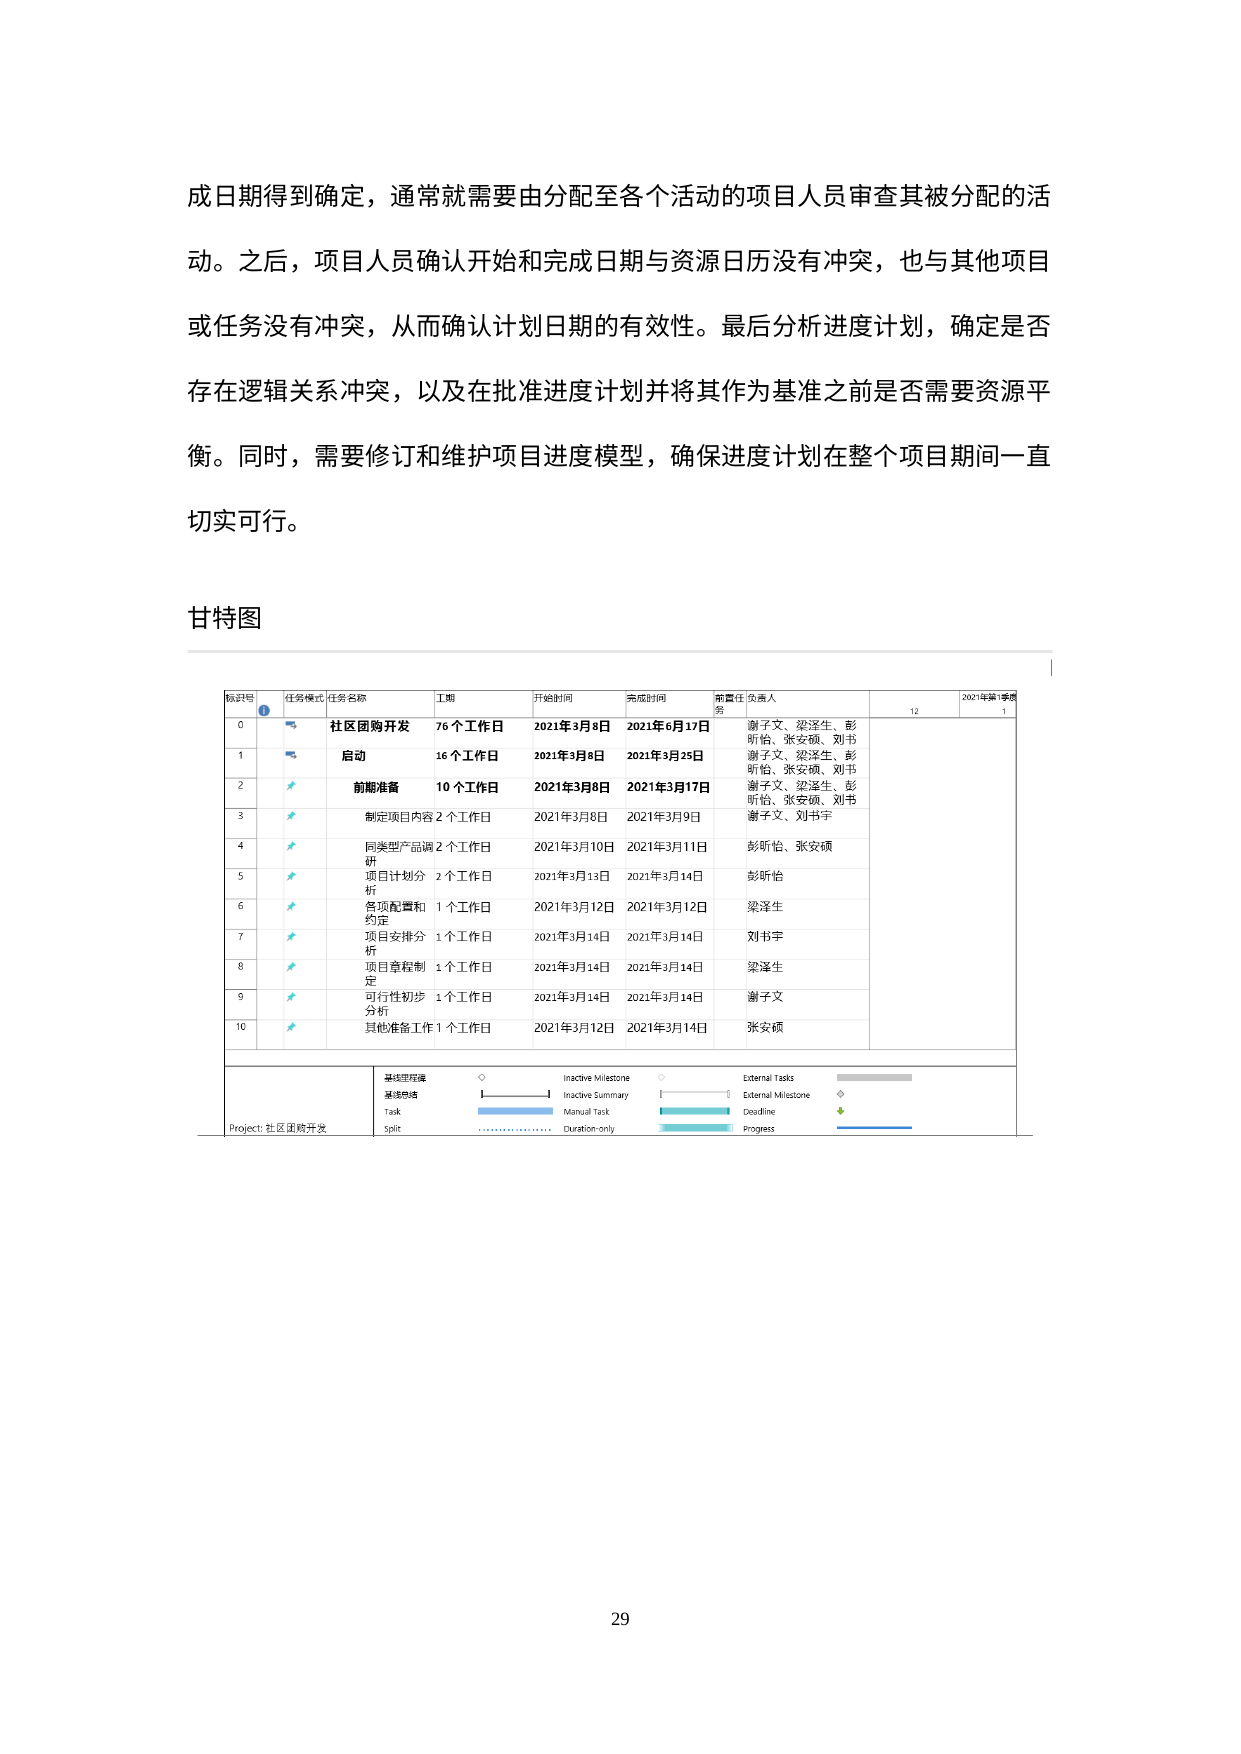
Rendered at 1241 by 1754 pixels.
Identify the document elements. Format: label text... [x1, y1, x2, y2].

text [187, 162, 1053, 552]
text 甘特图 [187, 584, 1053, 649]
picture [187, 650, 1053, 1137]
